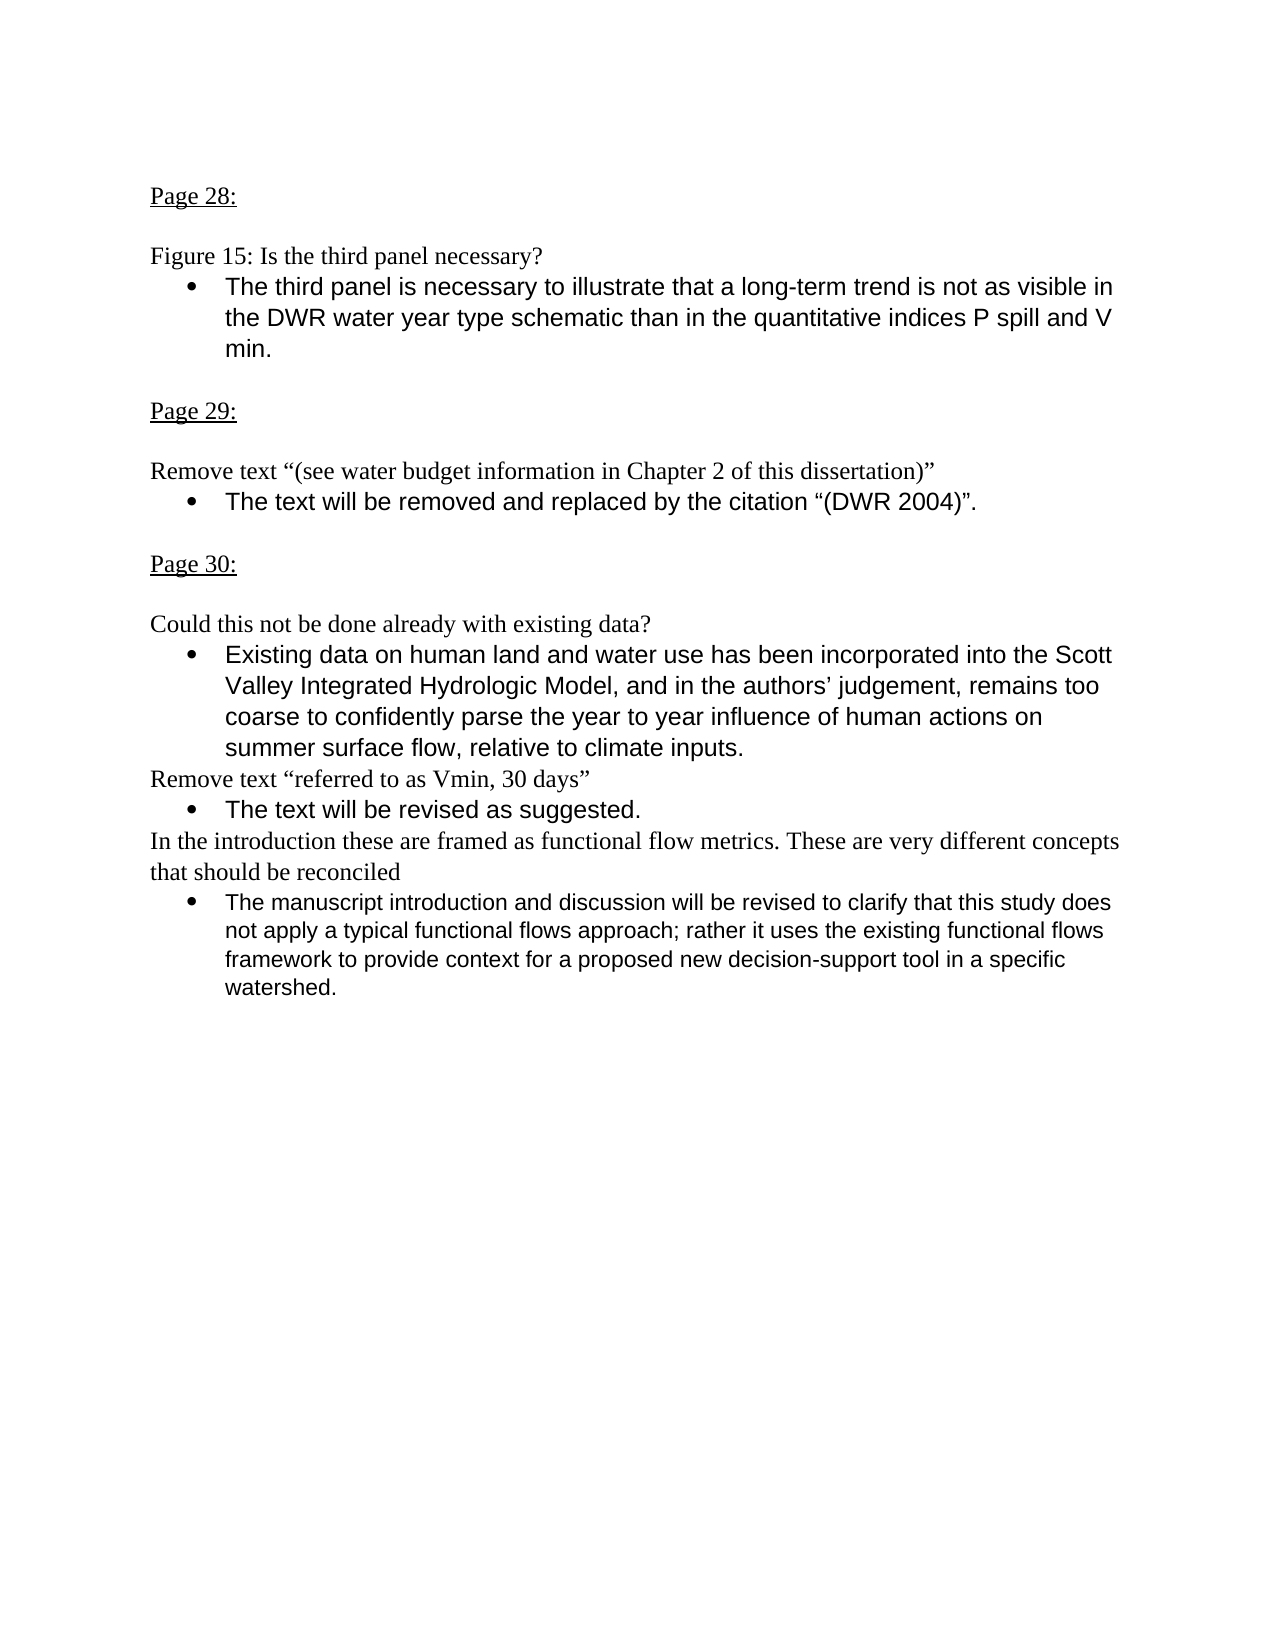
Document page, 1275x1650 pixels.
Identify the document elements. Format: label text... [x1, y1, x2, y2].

text Figure 15: Is the third panel necessary? [150, 241, 1125, 269]
text Could this not be done already with existing data? [150, 609, 1125, 638]
list The text will be removed and replaced by the citation “(DWR 2004)”. [187, 487, 1125, 516]
text Page 29: [150, 396, 1125, 425]
text In the introduction these are framed as functional flow metrics. These are very different concepts that should be reconciled [150, 826, 1125, 886]
text Remove text “referred to as Vmin, 30 days” [150, 764, 1125, 793]
list Existing data on human land and water use has been incorporated into the Scott Valley Integrated Hydrologic Model, and in the authors’ judgement, remains too coarse to confidently parse the year to year influence of human actions on summer surface flow, relative to climate inputs. [187, 640, 1125, 762]
text Page 30: [150, 549, 1125, 578]
text Page 28: [150, 181, 1125, 210]
list The manuscript introduction and discussion will be revised to clarify that this study does not apply a typical functional flows approach; rather it uses the existing functional flows framework to provide context for a proposed new decision-support tool in a specific watershed. [187, 888, 1125, 1001]
list The third panel is necessary to illustrate that a long-term trend is not as visible in the DWR water year type schematic than in the quantitative indices P spill and V min. [187, 272, 1125, 363]
list The text will be revised as suggested. [187, 795, 1125, 824]
text Remove text “(see water budget information in Chapter 2 of this dissertation)” [150, 456, 1125, 485]
